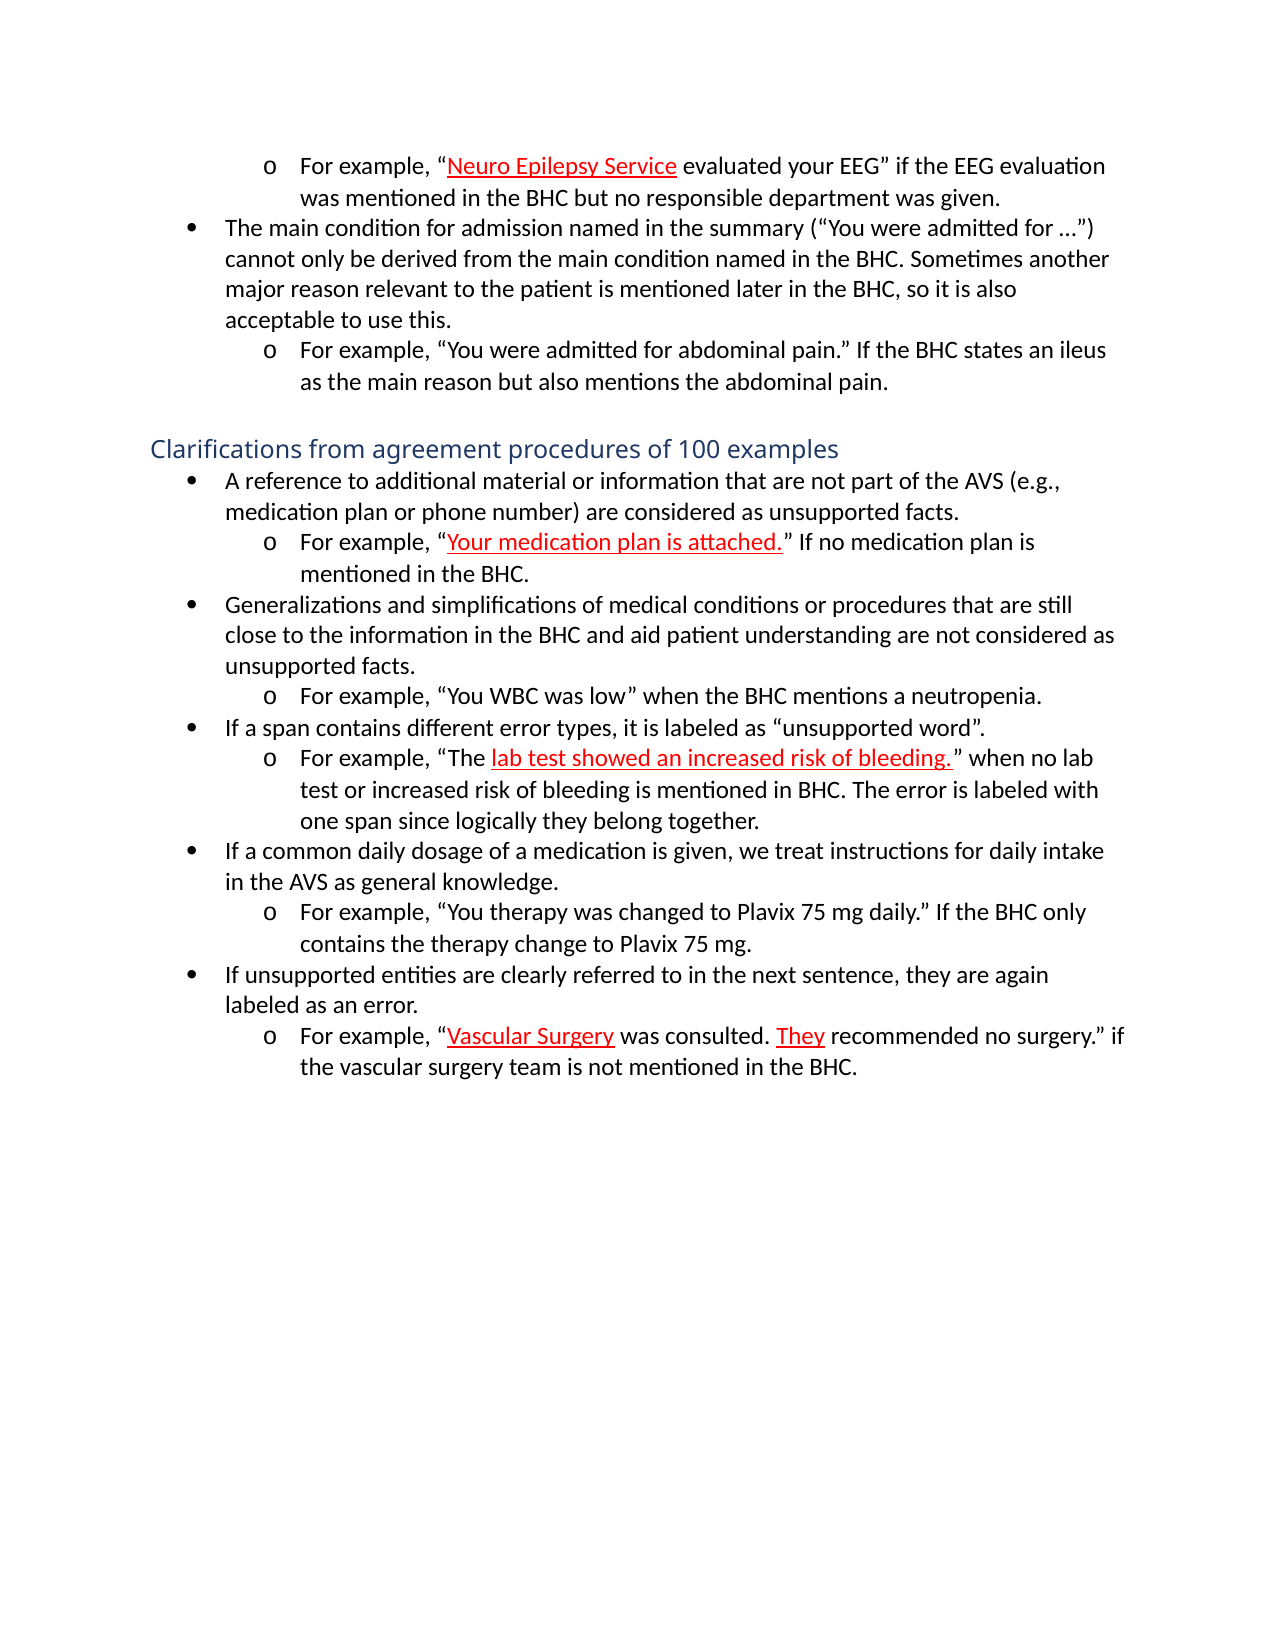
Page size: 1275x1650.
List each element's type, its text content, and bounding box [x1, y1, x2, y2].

list For example, “The lab test showed an increased risk of bleeding.” when no lab test or increased risk of bleeding is mentioned in BHC. The error is labeled with one span since logically they belong together. [262, 743, 1125, 835]
list If a common daily dosage of a medication is given, we treat instructions for daily intake in the AVS as general knowledge. [187, 835, 1125, 896]
list If a span contains different error types, it is labeled as “unsupported word”. [187, 712, 1125, 743]
list The main condition for admission named in the summary (“You were admitted for …”) cannot only be derived from the main condition named in the BHC. Sometimes another major reason relevant to the patient is mentioned later in the BHC, so it is also acceptable to use this. [187, 212, 1125, 334]
subtitle Clarifications from agreement procedures of 100 examples [150, 431, 1125, 465]
list For example, “Your medication plan is attached.” If no medication plan is mentioned in the BHC. [262, 526, 1125, 589]
list For example, “You WBC was low” when the BHC mentions a neutropenia. [262, 680, 1125, 712]
list For example, “Neuro Epilepsy Service evaluated your EEG” if the EEG evaluation was mentioned in the BHC but no responsible department was given. [262, 150, 1125, 212]
list A reference to additional material or information that are not part of the AVS (e.g., medication plan or phone number) are considered as unsupported facts. [187, 465, 1125, 526]
list For example, “You were admitted for abdominal pain.” If the BHC states an ileus as the main reason but also mentions the abdominal pain. [262, 334, 1125, 397]
list For example, “You therapy was changed to Plavix 75 mg daily.” If the BHC only contains the therapy change to Plavix 75 mg. [262, 896, 1125, 959]
list If unsupported entities are clearly referred to in the next sentence, they are again labeled as an error. [187, 959, 1125, 1020]
list Generalizations and simplifications of medical conditions or procedures that are still close to the information in the BHC and aid patient understanding are not considered as unsupported facts. [187, 589, 1125, 680]
list For example, “Vascular Surgery was consulted. They recommended no surgery.” if the vascular surgery team is not mentioned in the BHC. [262, 1020, 1125, 1082]
